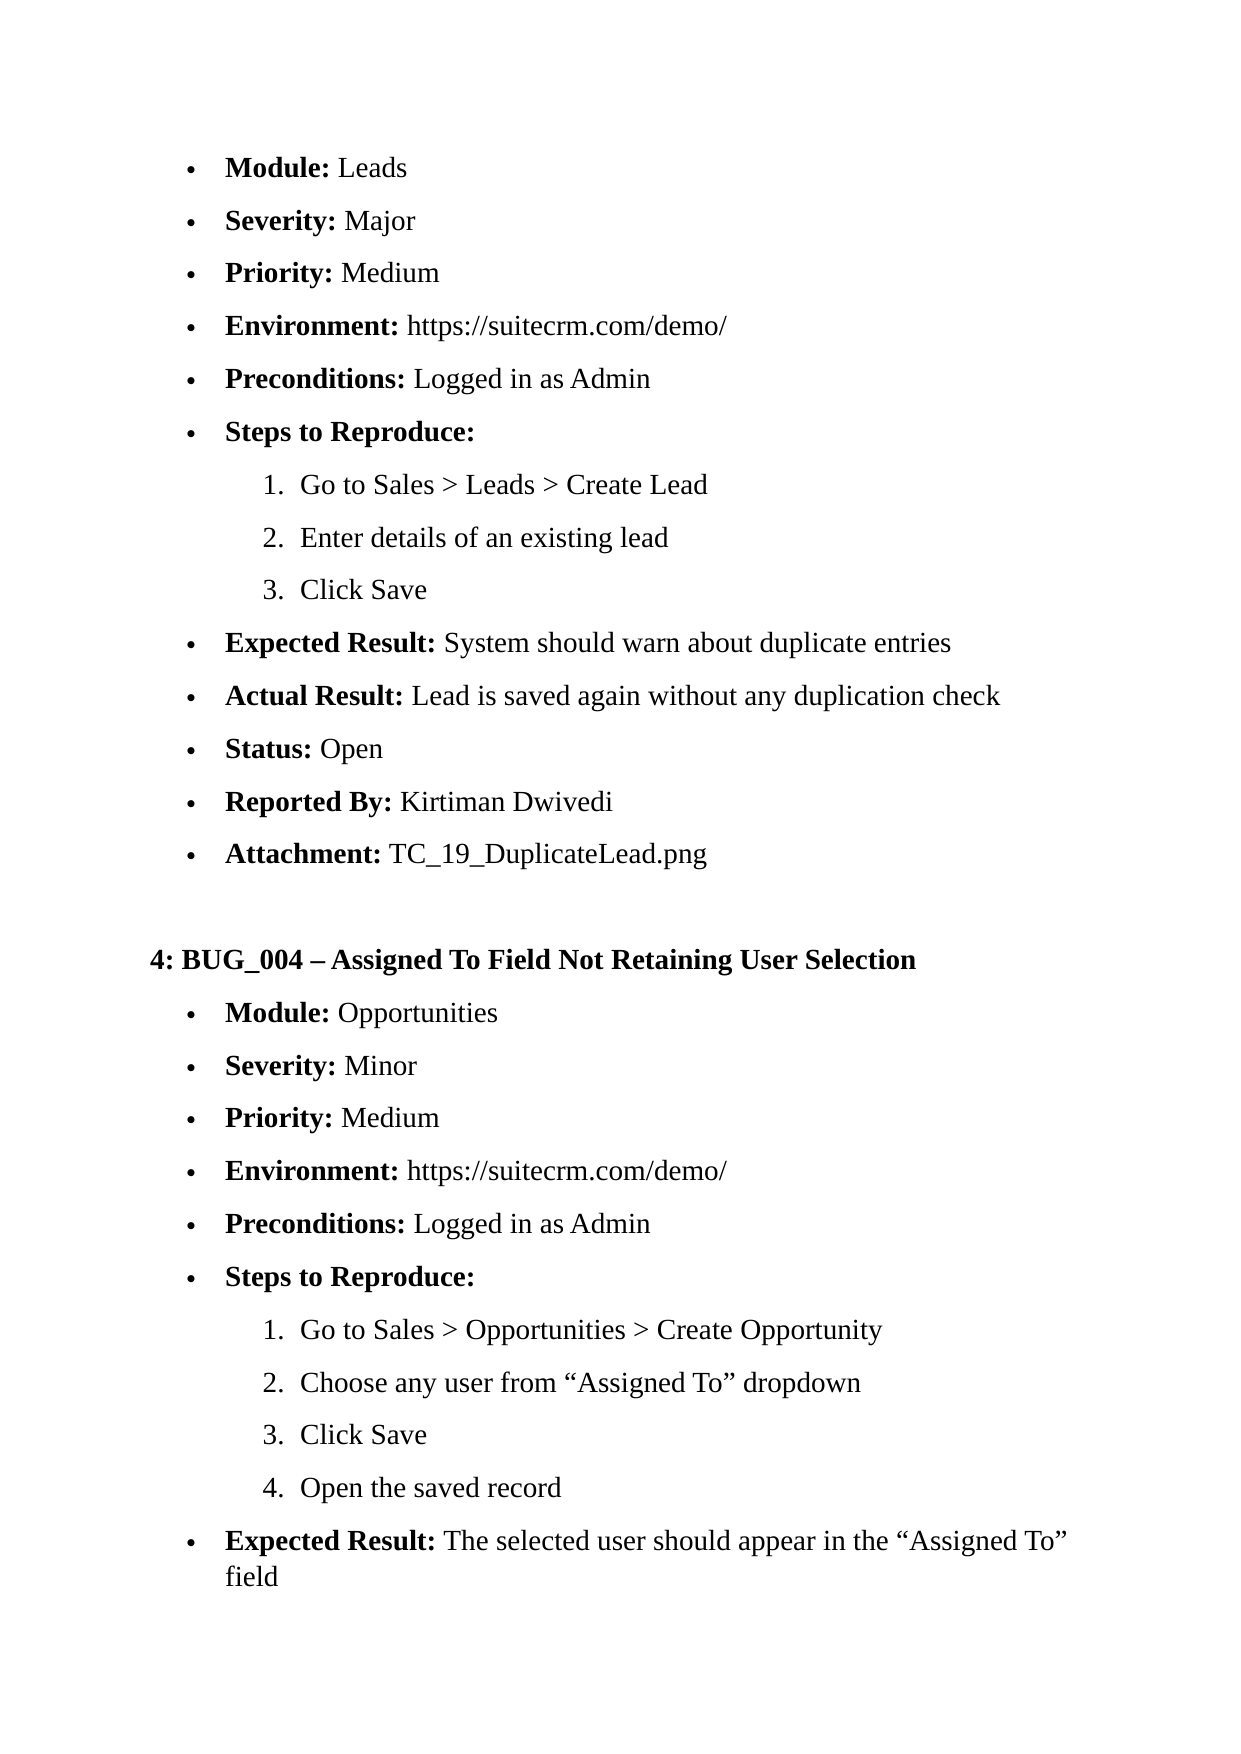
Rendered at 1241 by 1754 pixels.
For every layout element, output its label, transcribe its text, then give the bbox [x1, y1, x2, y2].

list Environment: https://suitecrm.com/demo/ [187, 308, 1090, 342]
list Expected Result: System should warn about duplicate entries [187, 625, 1090, 659]
list Attachment: TC_19_DuplicateLead.png [187, 837, 1090, 870]
list Severity: Major [187, 203, 1090, 236]
list Click Save [262, 1417, 1090, 1451]
list Module: Opportunities [187, 995, 1090, 1028]
list Severity: Minor [187, 1048, 1090, 1081]
list Go to Sales > Leads > Create Lead [262, 467, 1090, 500]
list Reported By: Kirtiman Dwivedi [187, 784, 1090, 817]
list Steps to Reproduce: [187, 1259, 1090, 1293]
text 4: BUG_004 – Assigned To Field Not Retaining User Selection [150, 942, 1090, 976]
list Priority: Medium [187, 1101, 1090, 1134]
list Click Save [262, 572, 1090, 606]
list Expected Result: The selected user should appear in the “Assigned To” field [187, 1523, 1090, 1593]
list Environment: https://suitecrm.com/demo/ [187, 1153, 1090, 1187]
list Open the saved record [262, 1470, 1090, 1504]
list Preconditions: Logged in as Admin [187, 361, 1090, 395]
list Steps to Reproduce: [187, 414, 1090, 448]
list Status: Open [187, 731, 1090, 764]
list Priority: Medium [187, 256, 1090, 289]
list Actual Result: Lead is saved again without any duplication check [187, 678, 1090, 712]
list Enter details of an existing lead [262, 520, 1090, 553]
list Preconditions: Logged in as Admin [187, 1206, 1090, 1240]
list Go to Sales > Opportunities > Create Opportunity [262, 1312, 1090, 1345]
list Module: Leads [187, 150, 1090, 183]
list Choose any user from “Assigned To” dropdown [262, 1365, 1090, 1398]
